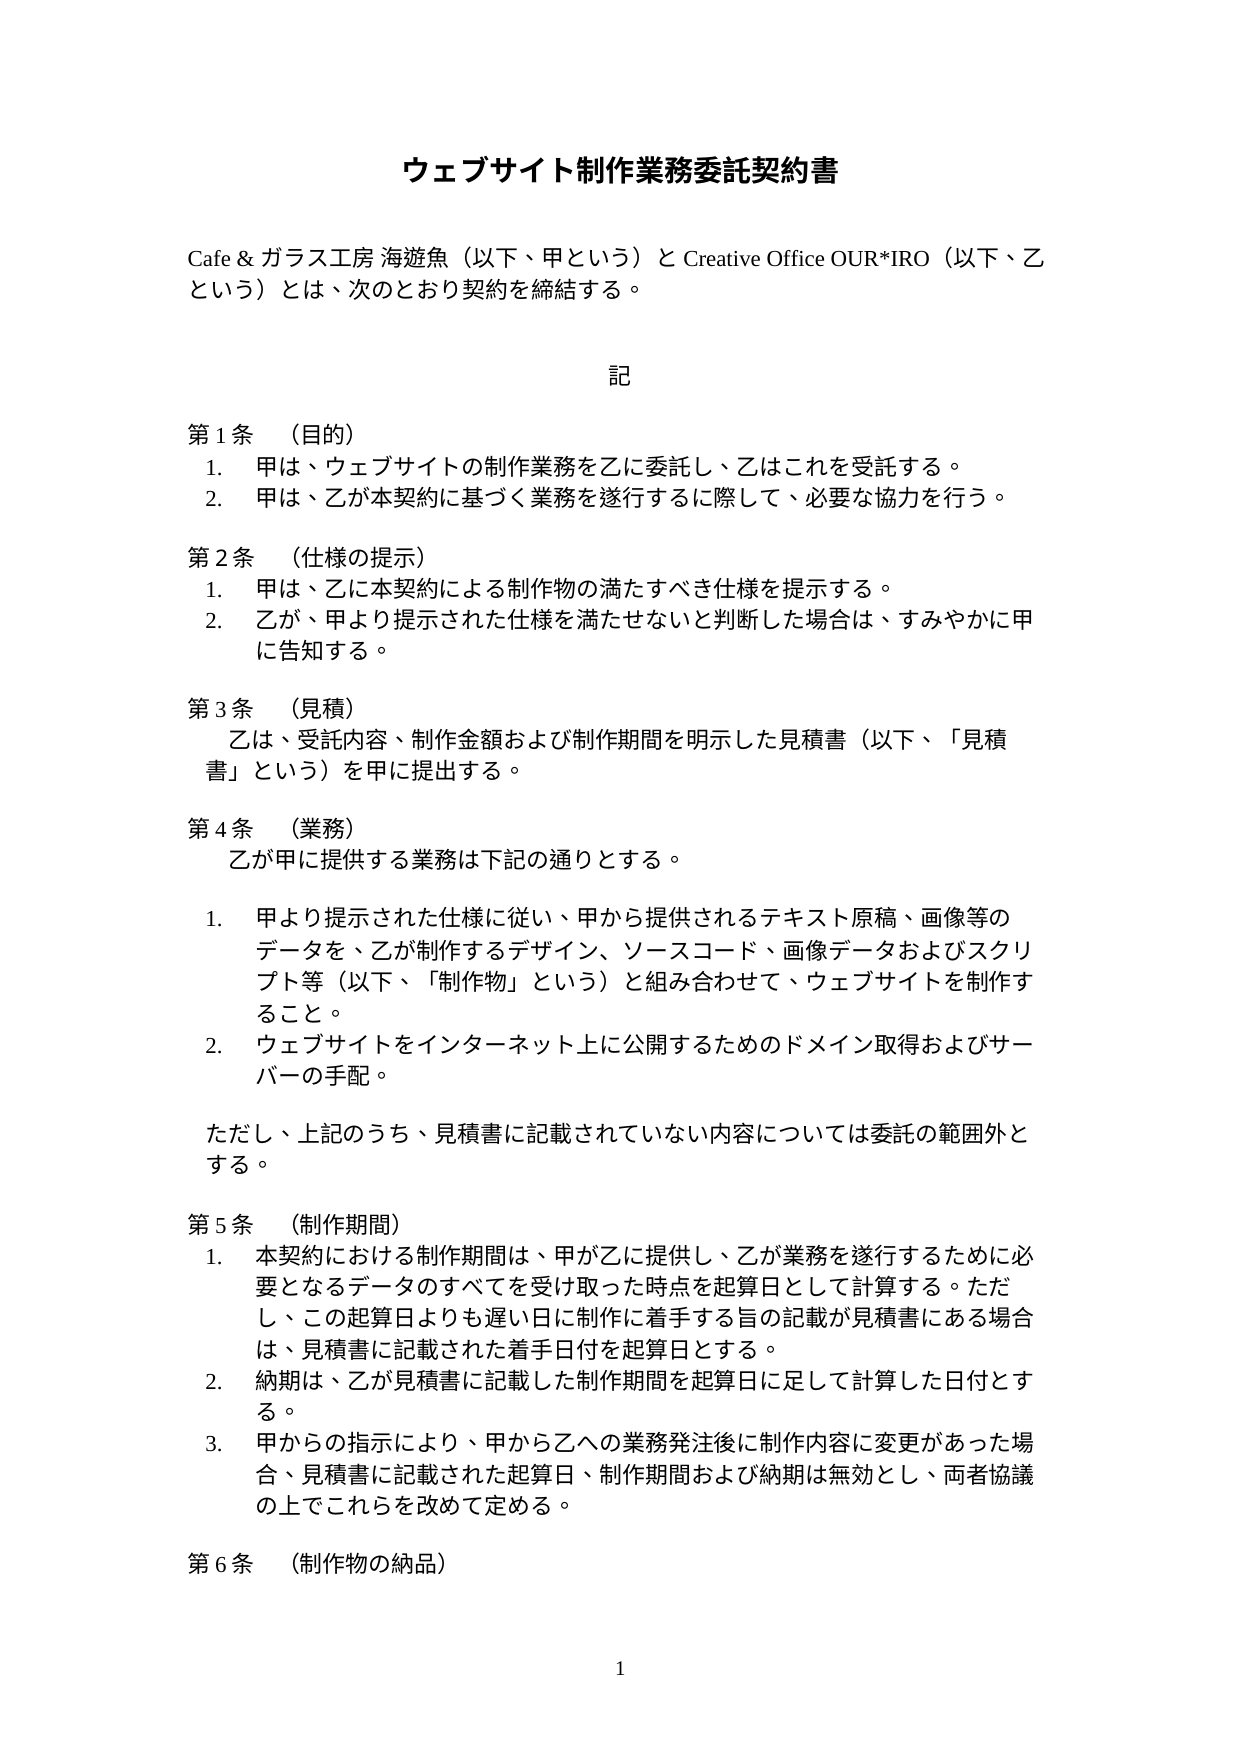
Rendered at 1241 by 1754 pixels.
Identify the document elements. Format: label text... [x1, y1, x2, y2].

list 甲より提示された仕様に従い、甲から提供されるテキスト原稿、画像等のデータを、乙が制作するデザイン、ソースコード、画像データおよびスクリプト等（以下、「制作物」という）と組み合わせて、ウェブサイトを制作すること。 [205, 902, 1053, 1029]
text 第6条 （制作物の納品） [187, 1547, 1053, 1579]
list ウェブサイトをインターネット上に公開するためのドメイン取得およびサーバーの手配。 [205, 1029, 1053, 1091]
list 甲からの指示により、甲から乙への業務発注後に制作内容に変更があった場合、見積書に記載された起算日、制作期間および納期は無効とし、両者協議の上でこれらを改めて定める。 [205, 1427, 1053, 1521]
text 乙は、受託内容、制作金額および制作期間を明示した見積書（以下、「見積書」という）を甲に提出する。 [205, 724, 1053, 787]
text 第5条 （制作期間） [187, 1207, 1053, 1240]
text 乙が甲に提供する業務は下記の通りとする。 [205, 844, 1053, 875]
list 納期は、乙が見積書に記載した制作期間を起算日に足して計算した日付とする。 [205, 1365, 1053, 1427]
text 第2条 （仕様の提示） [187, 539, 1053, 573]
list 乙が、甲より提示された仕様を満たせないと判断した場合は、すみやかに甲に告知する。 [205, 604, 1053, 666]
list 甲は、乙が本契約に基づく業務を遂行するに際して、必要な協力を行う。 [205, 482, 1053, 513]
text ただし、上記のうち、見積書に記載されていない内容については委託の範囲外とする。 [205, 1118, 1053, 1180]
text 記 [187, 358, 1053, 391]
text Cafe & ガラス工房 海遊魚（以下、甲という）とCreative Office OUR*IRO（以下、乙という）とは、次のとおり契約を締結する。 [187, 242, 1053, 305]
text 第3条 （見積） [187, 693, 1053, 724]
list 甲は、ウェブサイトの制作業務を乙に委託し、乙はこれを受託する。 [205, 451, 1053, 482]
list 甲は、乙に本契約による制作物の満たすべき仕様を提示する。 [205, 573, 1053, 604]
text 第1条 （目的） [187, 417, 1053, 451]
text 第4条 （業務） [187, 813, 1053, 844]
text ウェブサイト制作業務委託契約書 [187, 150, 1053, 190]
list 本契約における制作期間は、甲が乙に提供し、乙が業務を遂行するために必要となるデータのすべてを受け取った時点を起算日として計算する。ただし、この起算日よりも遅い日に制作に着手する旨の記載が見積書にある場合は、見積書に記載された着手日付を起算日とする。 [205, 1240, 1053, 1365]
